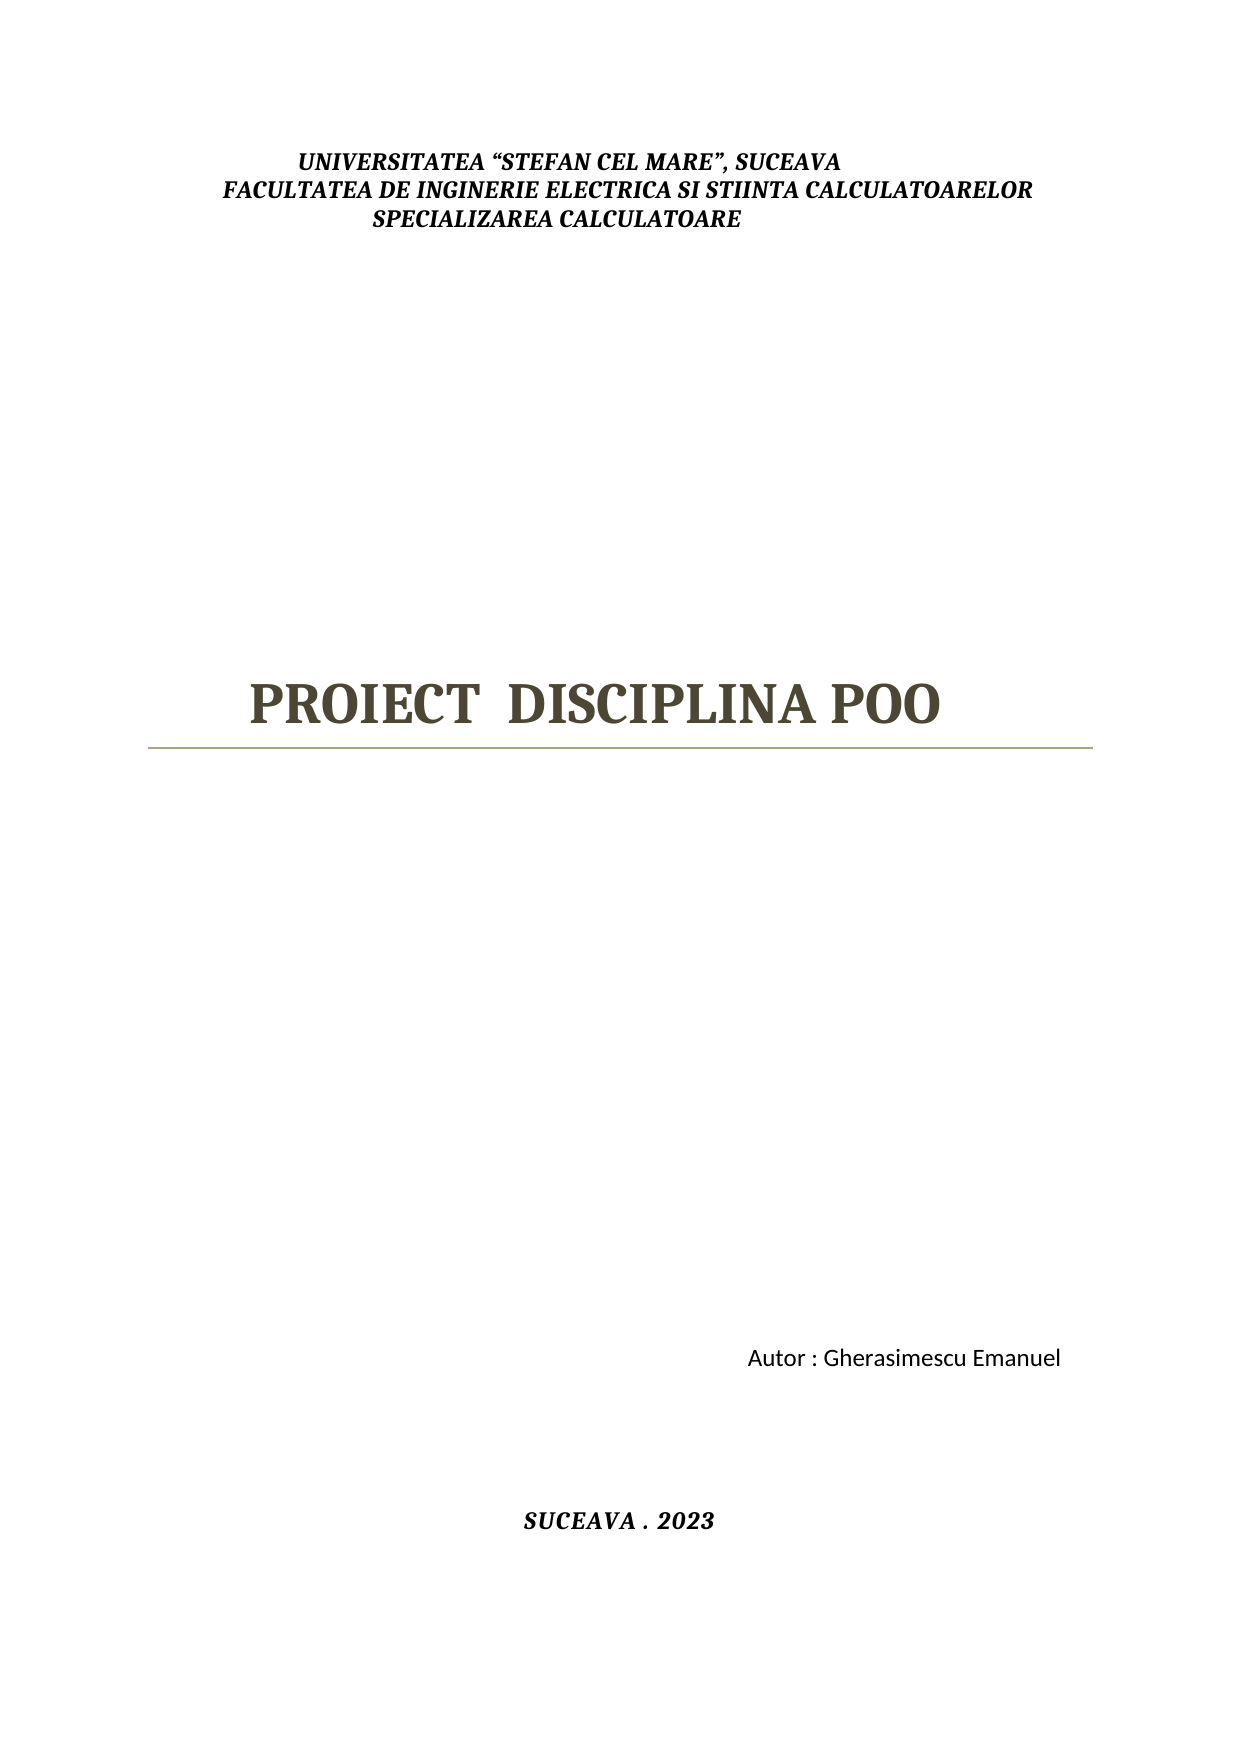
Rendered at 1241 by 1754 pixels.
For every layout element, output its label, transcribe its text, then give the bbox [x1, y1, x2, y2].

title PROIECT DISCIPLINA POO [148, 671, 1093, 747]
text Autor : Gherasimescu Emanuel [748, 1342, 1093, 1373]
subtitle SUCEAVA . 2023 [148, 1507, 1093, 1536]
subtitle FACULTATEA DE INGINERIE ELECTRICA SI STIINTA CALCULATOARELOR [148, 176, 1093, 205]
subtitle SPECIALIZAREA CALCULATOARE [298, 205, 1093, 234]
subtitle UNIVERSITATEA “STEFAN CEL MARE”, SUCEAVA [223, 148, 1093, 176]
